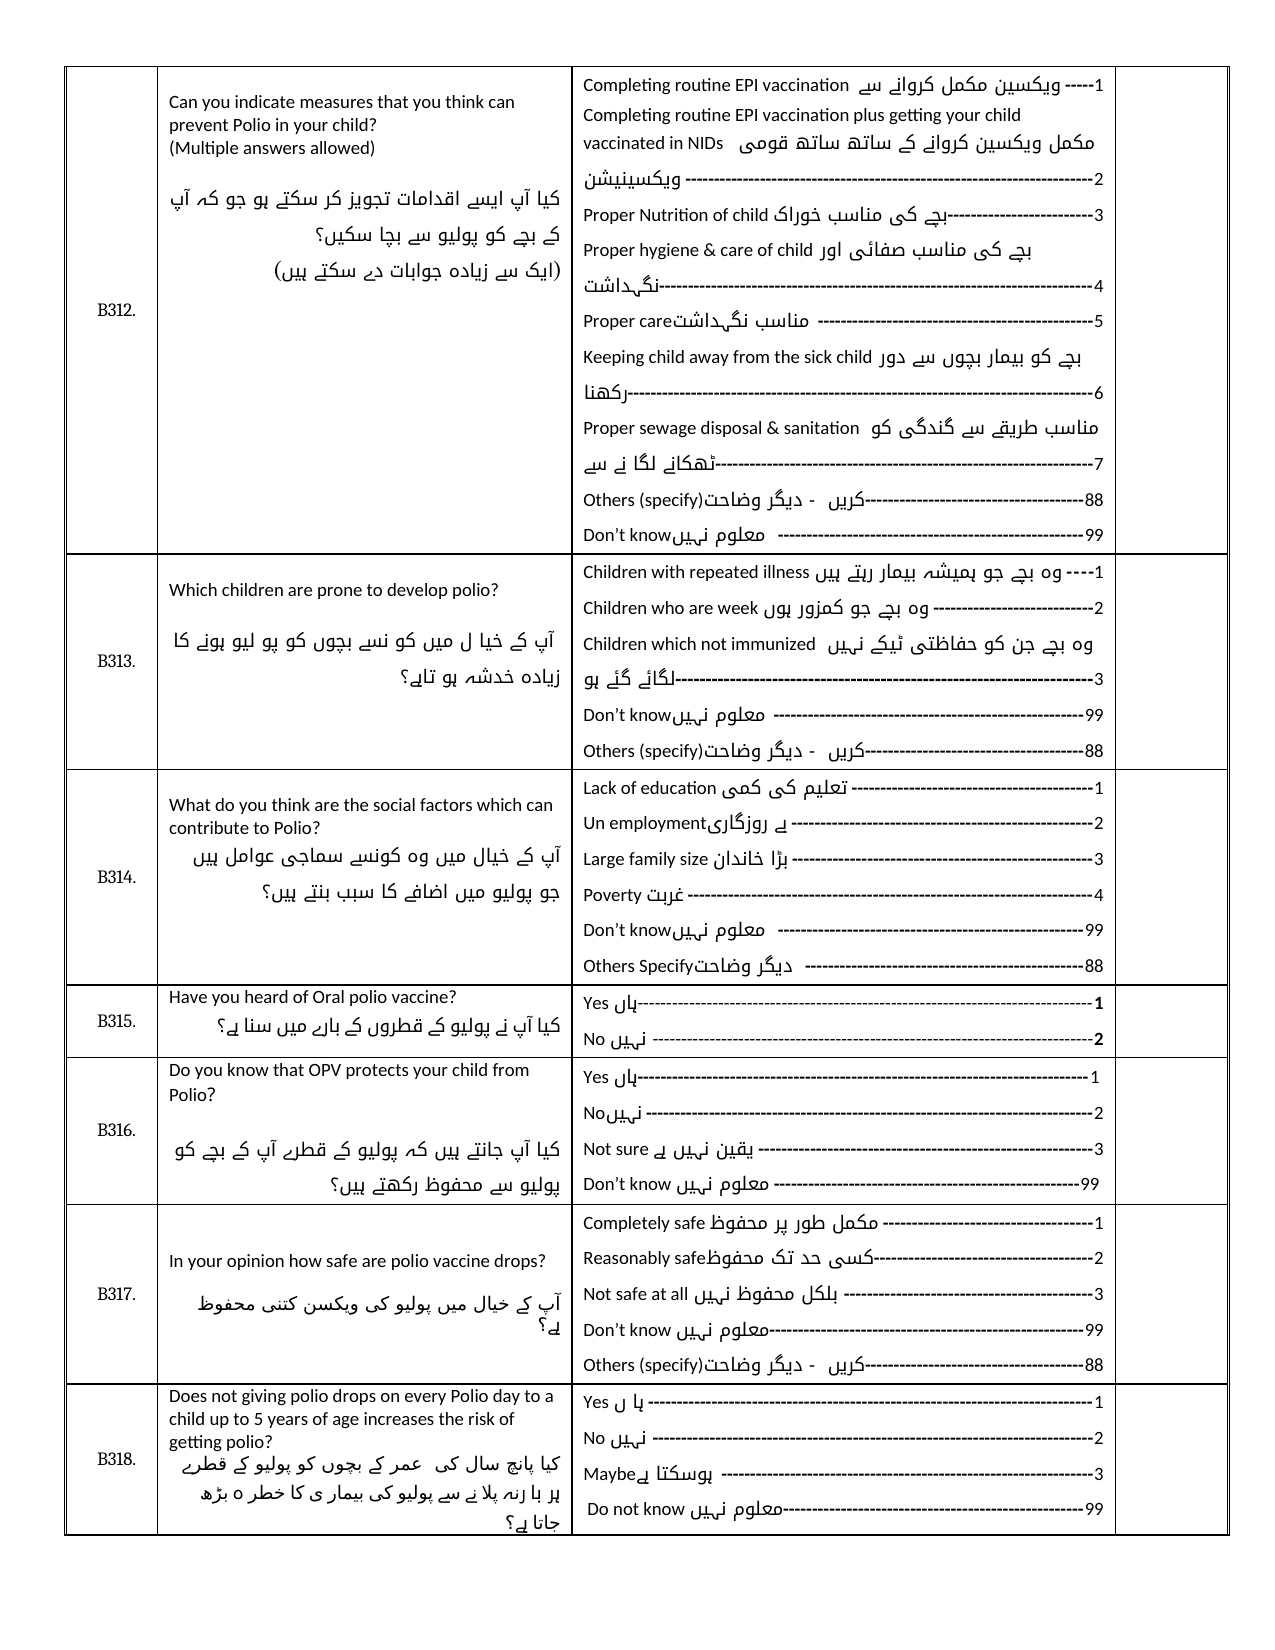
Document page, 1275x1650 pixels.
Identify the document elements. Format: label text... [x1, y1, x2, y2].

table_cell In your opinion how safe are polio vaccine drops? آپ کے خیال میں پولیو کی ویکسن کتنی محفوظ ہے؟ [158, 1205, 571, 1383]
table_cell [67, 1205, 157, 1383]
table_cell [1116, 770, 1227, 984]
table_cell [1116, 986, 1227, 1057]
table_cell [1116, 1058, 1227, 1203]
table_cell [1116, 1205, 1227, 1383]
table_cell [67, 770, 157, 984]
table_cell Completing routine EPI vaccination ویکسین مکمل کروانے سے 1 Completing routine EPI vaccination plus getting your child vaccinated in NIDs مکمل ویکسین کروانے کے ساتھ ساتھ قومی ویکسینیشن 2 Proper Nutrition of child بچے کی مناسب خوراک 3 Proper hygiene & care of childبچے کی مناسب صفائی اور نگہداشت 4 Proper careمناسب نگہداشت 5 Keeping child away from the sick childبچے کو بیمار بچوں سے دور رکھنا 6 Proper sewage disposal & sanitation مناسب طریقے سے گندگی کو ٹھکانے لگا نے سے 7 Others (specify)کریں - دیگر وضاحت 88 Don’t knowمعلوم نہیں 99 [573, 67, 1115, 553]
table_cell Children with repeated illness وہ بچے جو ہمیشہ بیمار رہتے ہیں 1 Children who are week وہ بچے جو کمزور ہوں 2 Children which not immunized وہ بچے جن کو حفاظتی ٹیکے نہیں لگائے گئے ہو 3 Don’t knowمعلوم نہیں 99 Others (specify)کریں - دیگر وضاحت 88 [573, 555, 1115, 768]
table_cell [67, 1385, 157, 1534]
table_cell [67, 1058, 157, 1203]
table_cell Yes ہاں 1 No نہیں 2 [573, 986, 1115, 1057]
table_cell Have you heard of Oral polio vaccine? کیا آپ نے پولیو کے قطروں کے بارے میں سنا ہے؟ [158, 986, 571, 1057]
table_cell [67, 555, 157, 768]
table_cell Which children are prone to develop polio? آپ کے خیا ل میں کو نسے بچوں کو پو لیو ہونے کا زیادہ خدشہ ہو تاہے؟ [158, 555, 571, 768]
table_cell Can you indicate measures that you think can prevent Polio in your child? (Multiple answers allowed) کیا آپ ایسے اقدامات تجویز کر سکتے ہو جو کہ آپ کے بچے کو پولیو سے بچا سکیں؟ (ایک سے زیادہ جوابات دے سکتے ہیں) [158, 67, 571, 553]
table_cell What do you think are the social factors which can contribute to Polio? آپ کے خیال میں وہ کونسے سماجی عوامل ہیں جو پولیو میں اضافے کا سبب بنتے ہیں؟ [158, 770, 571, 984]
table_cell Yes ہا ں 1 No نہیں 2 Maybeہوسکتا ہے 3 Do not know معلوم نہیں 99 [573, 1385, 1115, 1534]
table_cell Yes ہاں 1 Noنہیں 2 Not sure یقین نہیں ہے 3 Don’t know معلوم نہیں 99 [573, 1058, 1115, 1203]
table_cell [1116, 1385, 1227, 1534]
table_cell Do you know that OPV protects your child from Polio? کیا آپ جانتے ہیں کہ پولیو کے قطرے آپ کے بچے کو پولیو سے محفوظ رکھتے ہیں؟ [158, 1058, 571, 1203]
table_cell [67, 986, 157, 1057]
table_cell Lack of education تعلیم کی کمی 1 Un employmentبے روزگاری 2 Large family size بڑا خاندان 3 Poverty غربت 4 Don’t knowمعلوم نہیں 99 Others Specifyدیگر وضاحت 88 [573, 770, 1115, 984]
table_cell Completely safe مکمل طور پر محفوظ 1 Reasonably safeکسی حد تک محفوظ 2 Not safe at all بلکل محفوظ نہیں 3 Don’t know معلوم نہیں 99 Others (specify)کریں - دیگر وضاحت 88 [573, 1205, 1115, 1383]
table_cell [1116, 555, 1227, 768]
table_cell Does not giving polio drops on every Polio day to a child up to 5 years of age increases the risk of getting polio? کیا پانچ سال کی عمر کے بچوں کو پولیو کے قطرے ہر با رنہ پلا نے سے پولیو کی بیمار ی کا خطر ہ بڑھ جاتا ہے؟ [158, 1385, 571, 1534]
table_cell [67, 67, 157, 553]
table_cell [1116, 67, 1227, 553]
